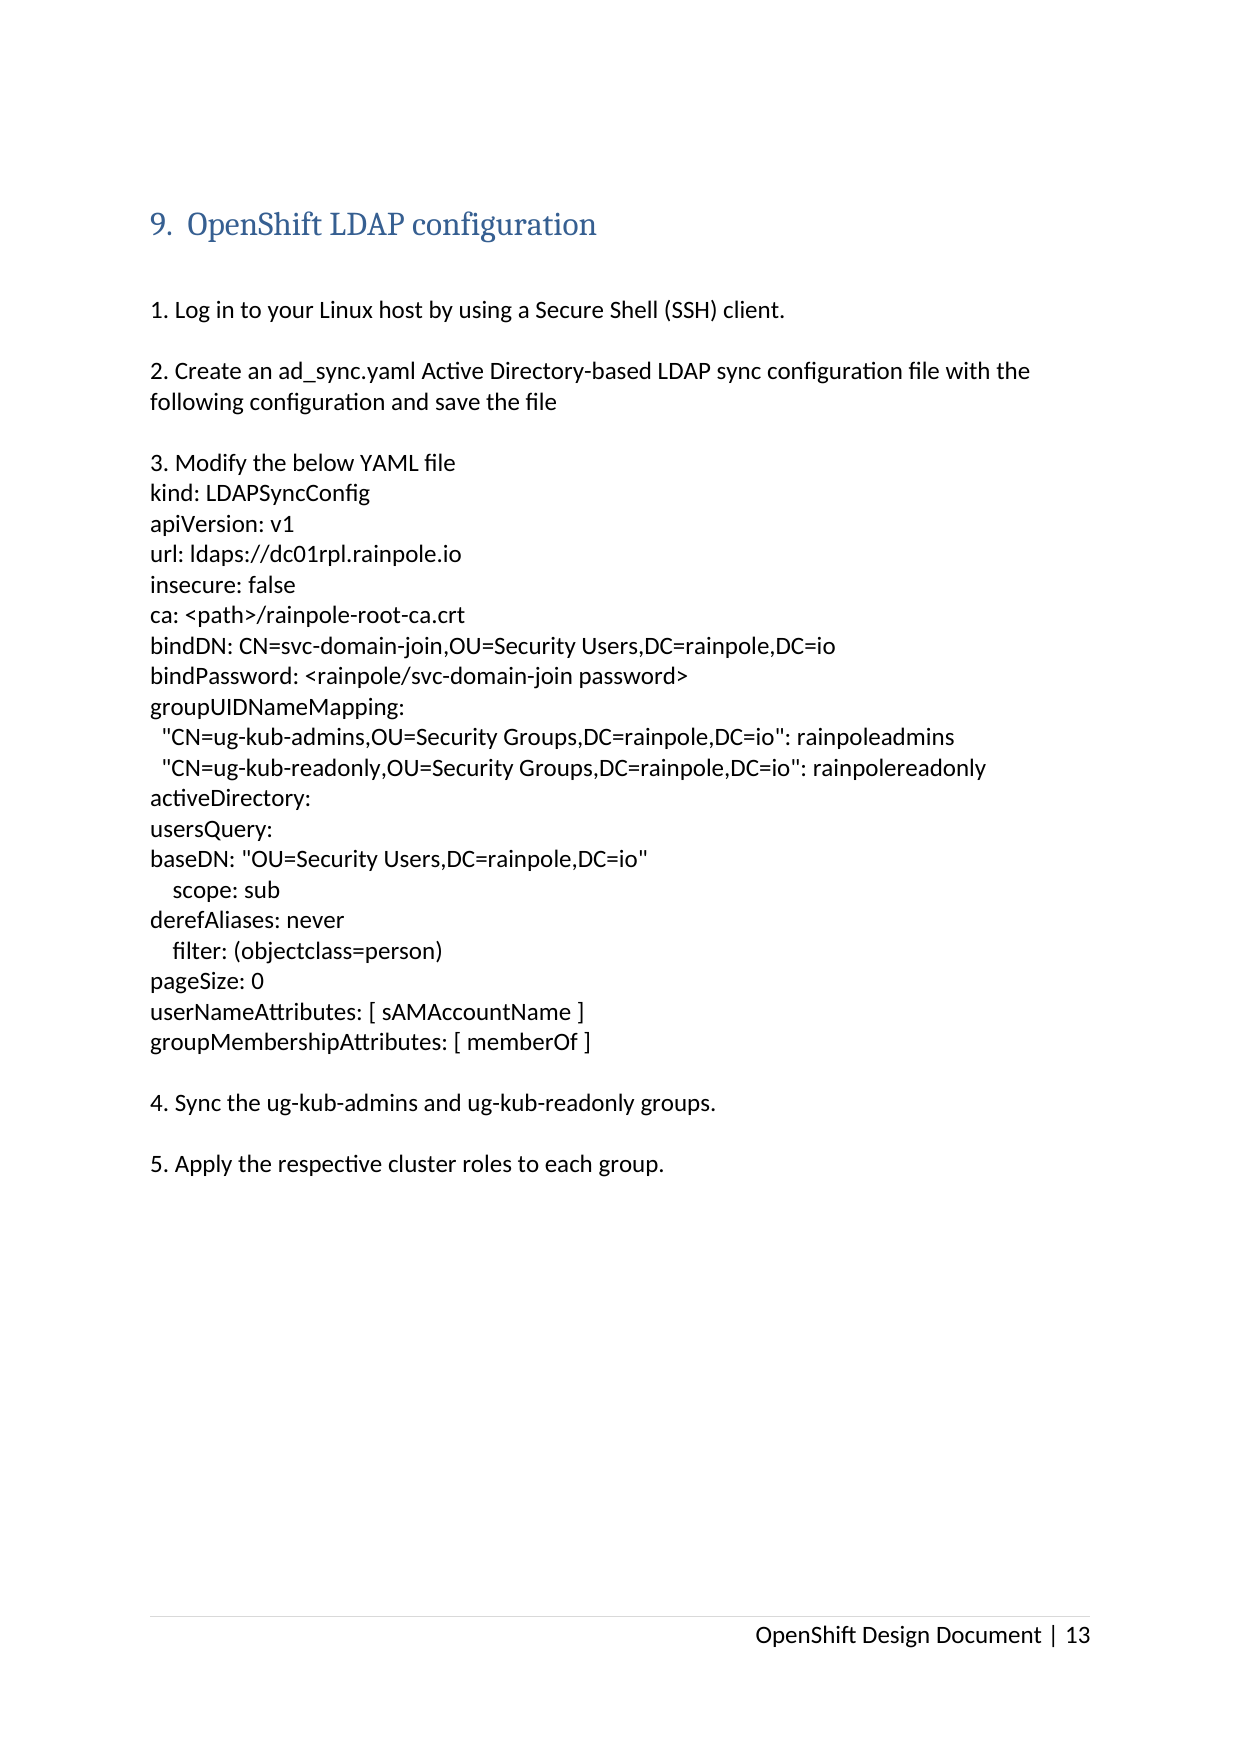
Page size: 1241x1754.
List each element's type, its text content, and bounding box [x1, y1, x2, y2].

text baseDN: "OU=Security Users,DC=rainpole,DC=io" [150, 843, 1090, 874]
text bindDN: CN=svc-domain-join,OU=Security Users,DC=rainpole,DC=io [150, 630, 1090, 660]
text scope: sub [150, 874, 1090, 904]
text groupUIDNameMapping: [150, 691, 1090, 721]
text filter: (objectclass=person) [150, 935, 1090, 966]
text insecure: false [150, 569, 1090, 599]
text url: ldaps://dc01rpl.rainpole.io [150, 538, 1090, 569]
text 2. Create an ad_sync.yaml Active Directory-based LDAP sync configuration file with the following configuration and save the file [150, 355, 1090, 416]
text "CN=ug-kub-readonly,OU=Security Groups,DC=rainpole,DC=io": rainpolereadonly [150, 752, 1090, 782]
text kind: LDAPSyncConfig [150, 477, 1090, 508]
text 1. Log in to your Linux host by using a Secure Shell (SSH) client. [150, 294, 1090, 324]
text activeDirectory: [150, 782, 1090, 813]
text usersQuery: [150, 813, 1090, 843]
text pageSize: 0 [150, 966, 1090, 996]
text 3. Modify the below YAML file [150, 447, 1090, 477]
text groupMembershipAttributes: [ memberOf ] [150, 1027, 1090, 1057]
subtitle OpenShift LDAP configuration [150, 206, 1090, 244]
text derefAliases: never [150, 904, 1090, 935]
text bindPassword: <rainpole/svc-domain-join password> [150, 660, 1090, 691]
text userNameAttributes: [ sAMAccountName ] [150, 996, 1090, 1027]
text 4. Sync the ug-kub-admins and ug-kub-readonly groups. [150, 1088, 1090, 1118]
text "CN=ug-kub-admins,OU=Security Groups,DC=rainpole,DC=io": rainpoleadmins [150, 721, 1090, 752]
text ca: <path>/rainpole-root-ca.crt [150, 599, 1090, 630]
text 5. Apply the respective cluster roles to each group. [150, 1149, 1090, 1179]
text apiVersion: v1 [150, 508, 1090, 538]
